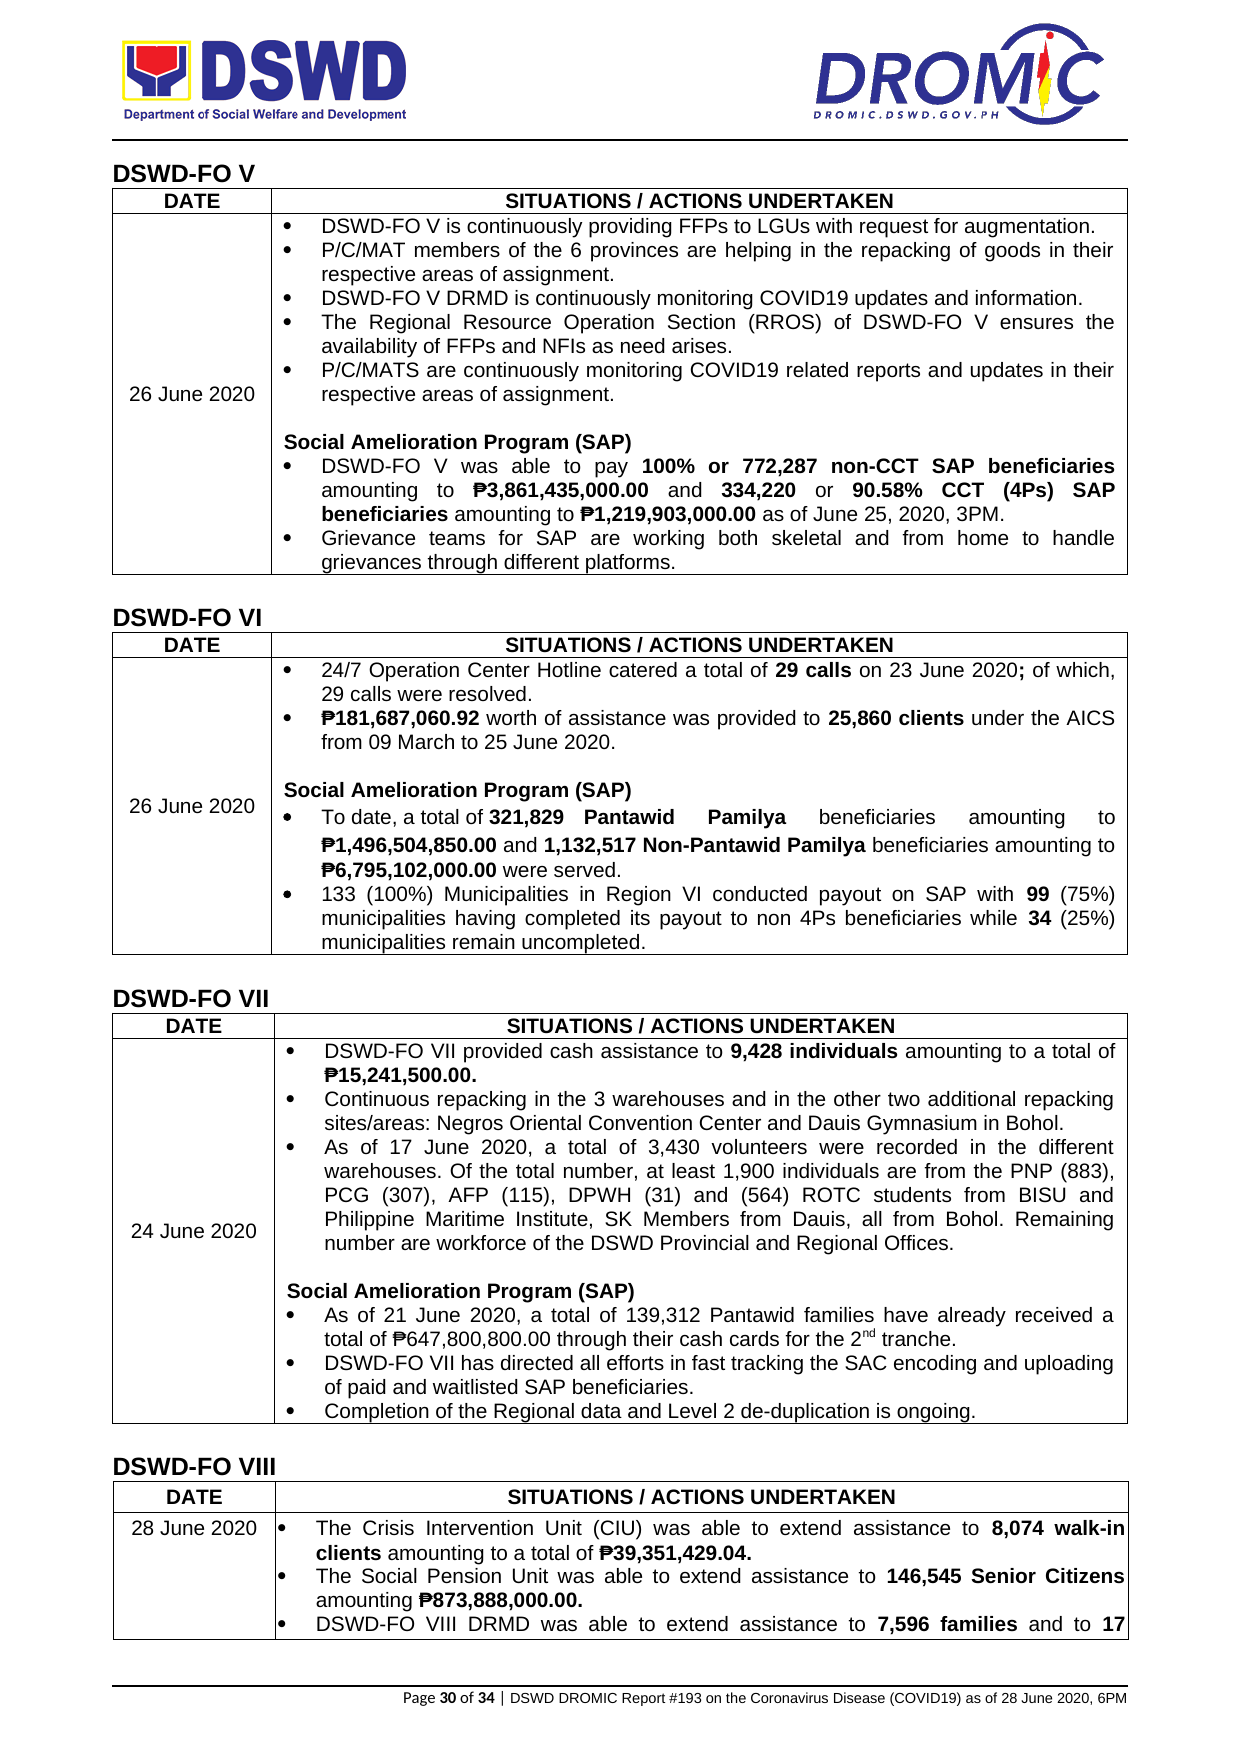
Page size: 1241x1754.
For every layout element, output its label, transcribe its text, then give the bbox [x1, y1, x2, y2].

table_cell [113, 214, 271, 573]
text DSWD-FO VI [112, 603, 1128, 632]
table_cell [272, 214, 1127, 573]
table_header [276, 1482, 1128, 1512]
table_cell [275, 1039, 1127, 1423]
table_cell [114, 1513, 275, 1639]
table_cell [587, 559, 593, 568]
picture [112, 37, 416, 125]
text DSWD-FO VIII [112, 1452, 1128, 1481]
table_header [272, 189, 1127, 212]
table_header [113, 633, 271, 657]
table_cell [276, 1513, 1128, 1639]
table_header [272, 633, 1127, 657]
text DSWD-FO V [112, 159, 1128, 187]
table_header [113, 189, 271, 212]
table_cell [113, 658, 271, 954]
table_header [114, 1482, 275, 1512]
picture [781, 23, 1133, 125]
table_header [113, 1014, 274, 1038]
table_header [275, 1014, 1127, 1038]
text DSWD-FO VII [112, 984, 1128, 1013]
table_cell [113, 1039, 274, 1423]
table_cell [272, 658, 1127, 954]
